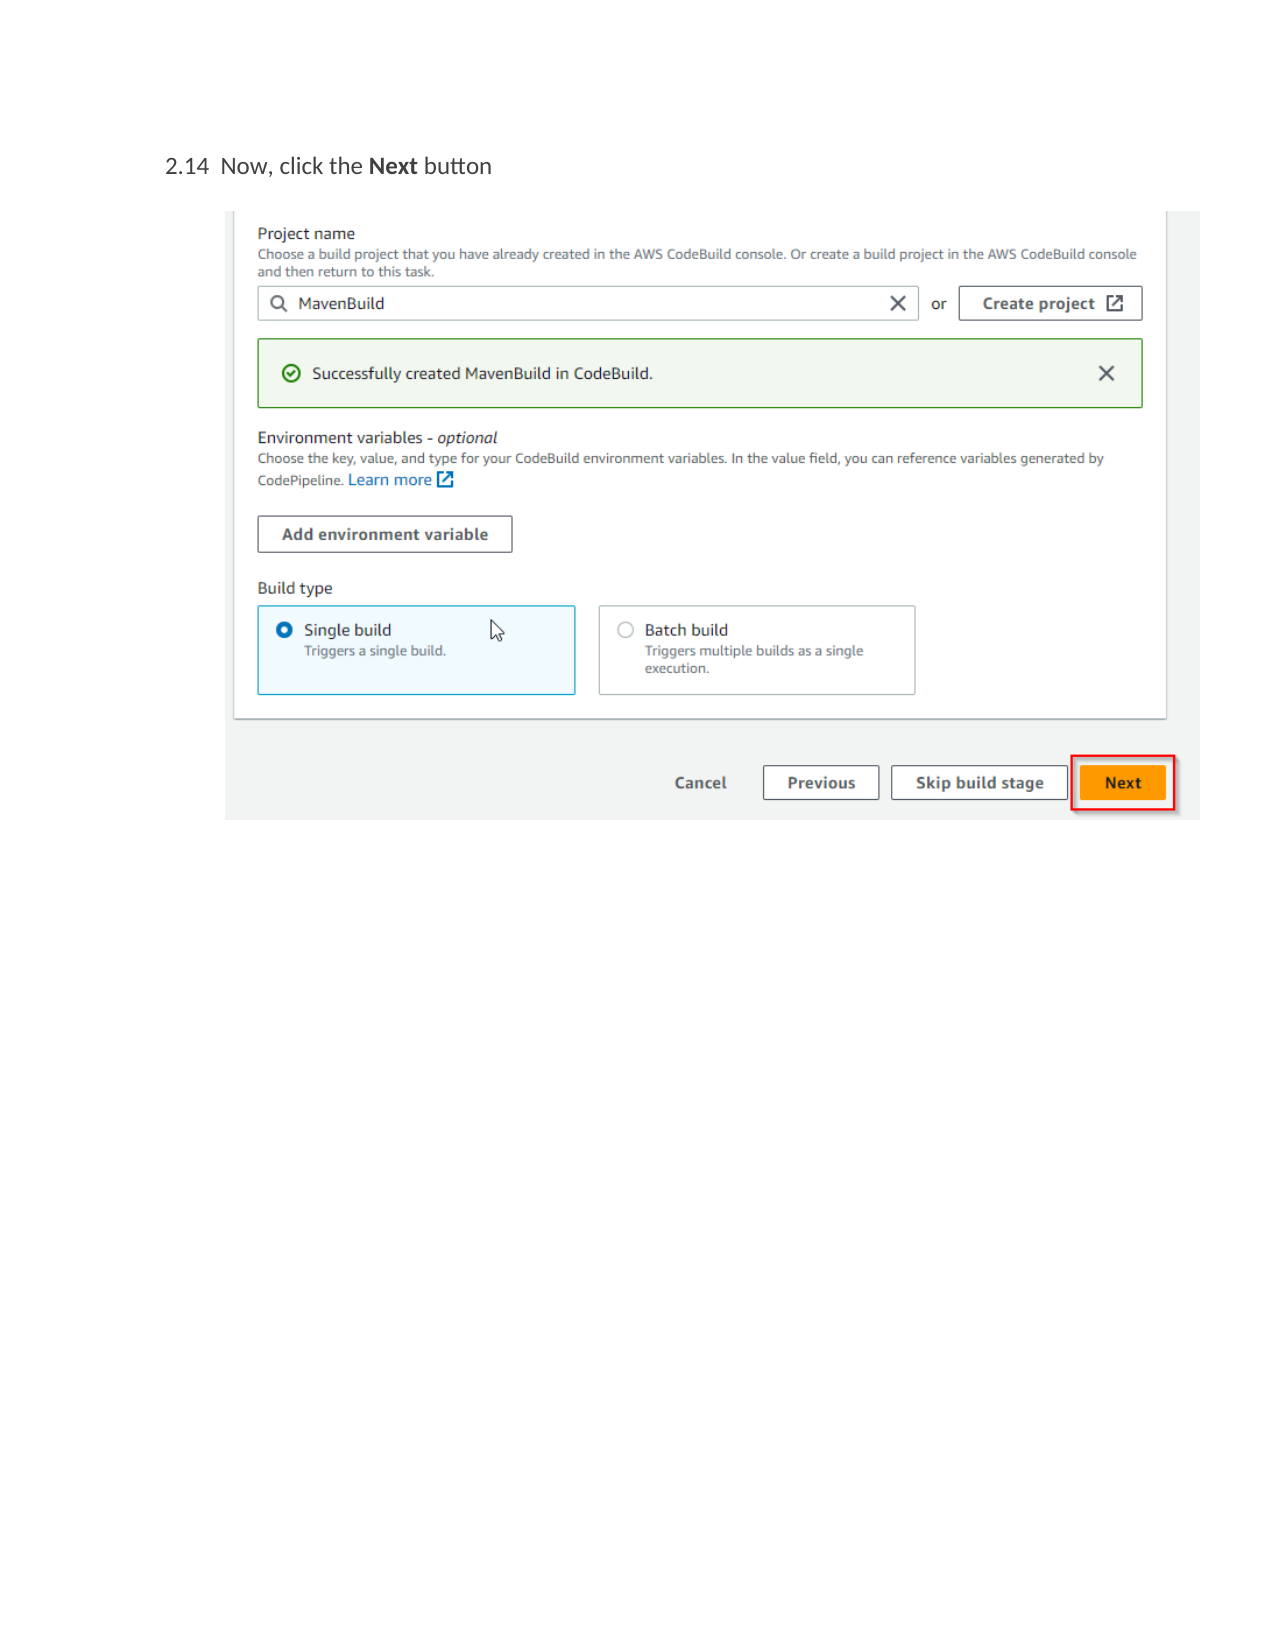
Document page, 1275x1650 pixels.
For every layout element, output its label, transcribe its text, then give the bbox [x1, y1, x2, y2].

picture [225, 211, 1200, 820]
